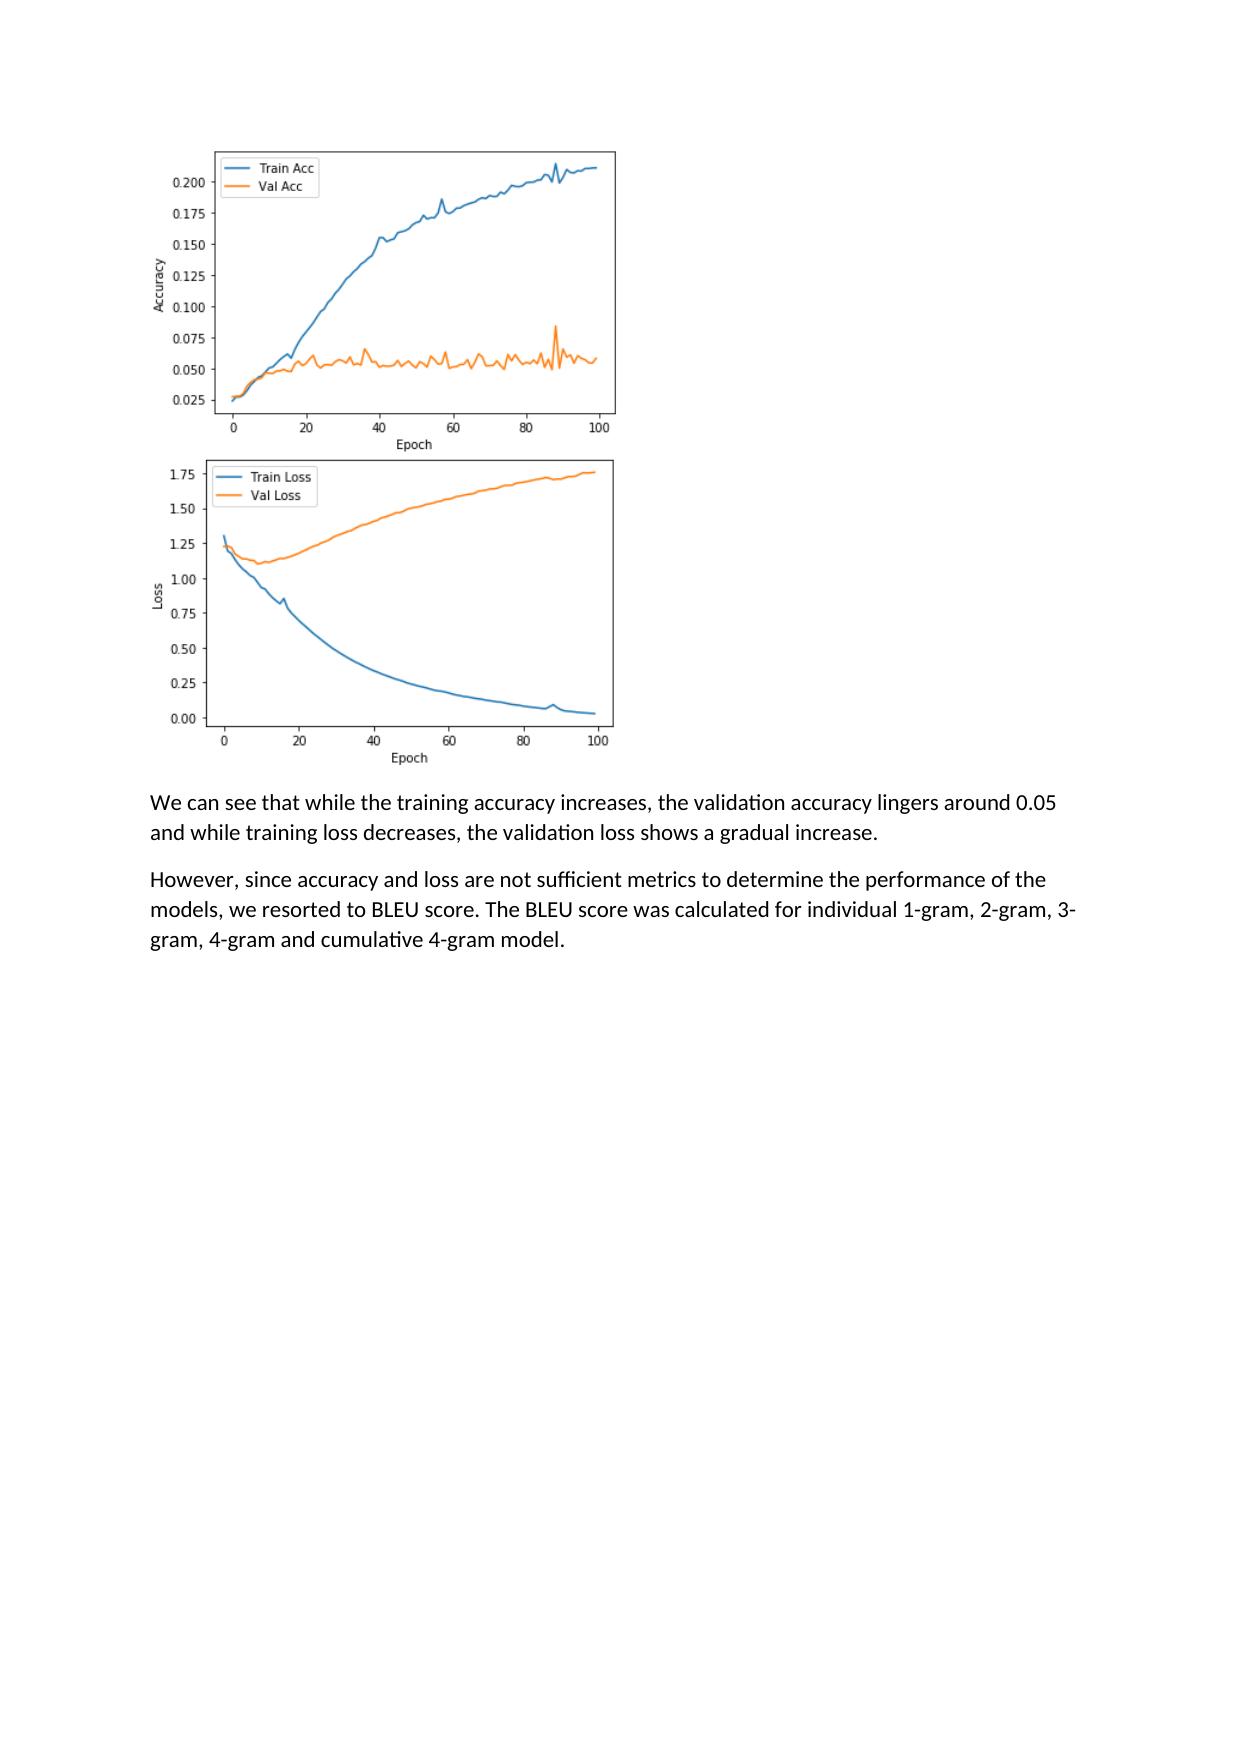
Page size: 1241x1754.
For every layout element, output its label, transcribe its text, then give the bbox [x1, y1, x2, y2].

picture [150, 150, 622, 454]
text However, since accuracy and loss are not sufficient metrics to determine the performance of the models, we resorted to BLEU score. The BLEU score was calculated for individual 1-gram, 2-gram, 3-gram, 4-gram and cumulative 4-gram model. [150, 865, 1090, 953]
text We can see that while the training accuracy increases, the validation accuracy lingers around 0.05 and while training loss decreases, the validation loss shows a gradual increase. [150, 788, 1090, 846]
picture [150, 455, 619, 770]
